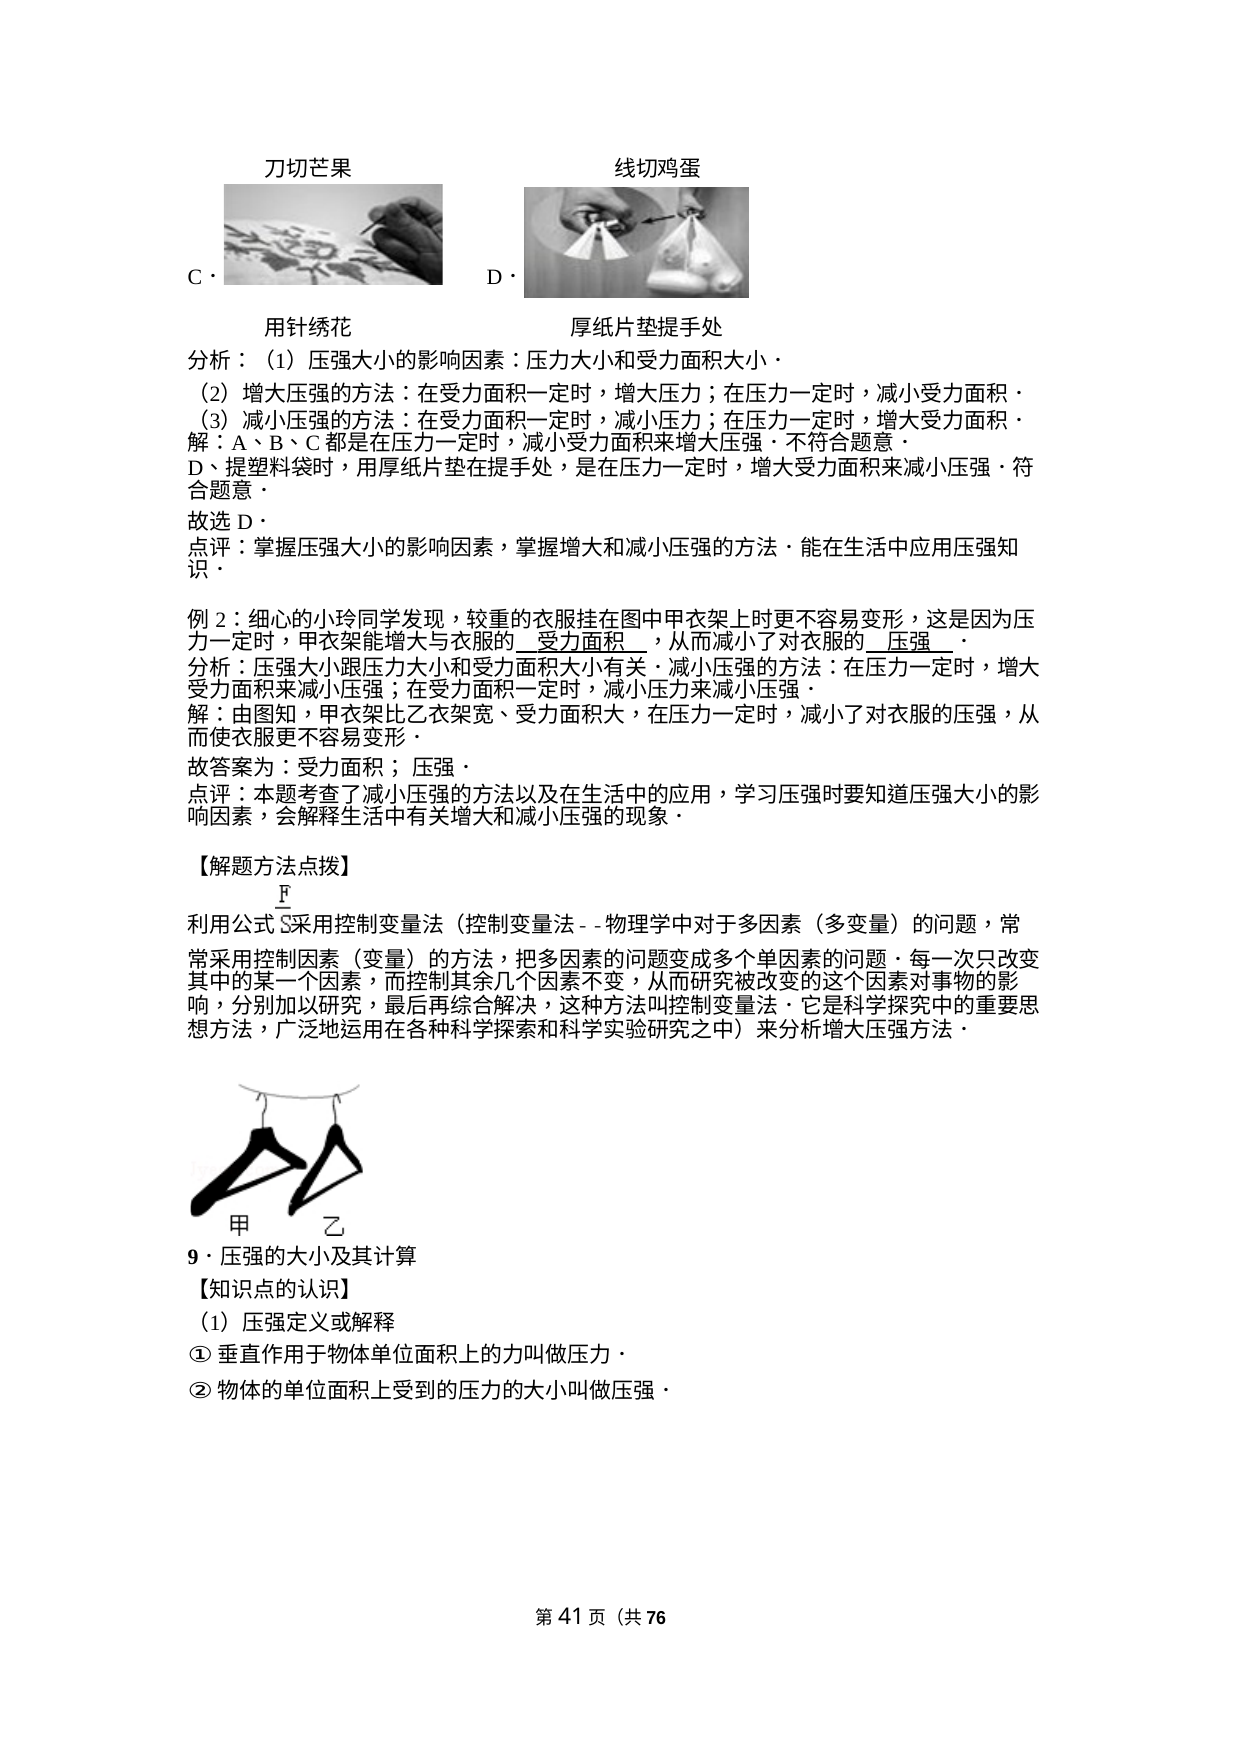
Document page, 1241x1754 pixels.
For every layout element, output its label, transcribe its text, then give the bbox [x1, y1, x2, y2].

text （3）减小压强的方法：在受力面积一定时，减小压力；在压力一定时，增大受力面积． 解：A、B、C 都是在压力一定时，减小受力面积来增大压强．不符合题意． [187, 409, 1030, 457]
text 【知识点的认识】 [187, 1272, 1230, 1304]
text 分析：压强大小跟压力大小和受力面积大小有关．减小压强的方法：在压力一定时，增大受力面积来减小压强；在受力面积一定时，减小压力来减小压强． [187, 656, 1041, 704]
picture [275, 885, 291, 933]
text 利用公式采用控制变量法（控制变量法﹣﹣物理学中对于多因素（多变量）的问题，常 [187, 885, 1230, 939]
text 点评：掌握压强大小的影响因素，掌握增大和减小压强的方法．能在生活中应用压强知识． [187, 537, 1019, 584]
picture [223, 184, 443, 285]
text ②物体的单位面积上受到的压力的大小叫做压强． [187, 1369, 1230, 1406]
text 点评：本题考查了减小压强的方法以及在生活中的应用，学习压强时要知道压强大小的影响因素，会解释生活中有关增大和减小压强的现象． [187, 783, 1041, 831]
text 分析：（1）压强大小的影响因素：压力大小和受力面积大小． [187, 343, 1230, 375]
text D、提塑料袋时，用厚纸片垫在提手处，是在压力一定时，增大受力面积来减小压强．符合题意． [187, 457, 1035, 504]
text （1）压强定义或解释 [187, 1304, 1230, 1337]
text 例 2：细心的小玲同学发现，较重的衣服挂在图中甲衣架上时更不容易变形，这是因为压力一定时，甲衣架能增大与衣服的 受力面积 ，从而减小了对衣服的 压强 ． [187, 608, 1035, 656]
text 用针绣花 厚纸片垫提手处 [264, 307, 1230, 343]
text 常采用控制因素（变量）的方法，把多因素的问题变成多个单因素的问题．每一次只改变其中的某一个因素，而控制其余几个因素不变，从而研究被改变的这个因素对事物的影 响，分别加以研究，最后再综合解决，这种方法叫控制变量法．它是科学探究中的重要思想方法，广泛地运用在各种科学探索和科学实验研究之中）来分析增大压强方法． [187, 948, 1041, 1043]
text 解：由图知，甲衣架比乙衣架宽、受力面积大，在压力一定时，减小了对衣服的压强，从而使衣服更不容易变形． [187, 704, 1041, 751]
picture [190, 1081, 363, 1236]
text 9．压强的大小及其计算 [187, 1065, 1230, 1272]
text 故答案为：受力面积； 压强． [187, 751, 1230, 782]
text 【解题方法点拨】 [187, 851, 1230, 881]
text ①垂直作用于物体单位面积上的力叫做压力． [187, 1337, 1230, 1369]
text 刀切芒果 线切鸡蛋 [264, 146, 1230, 184]
picture [524, 187, 749, 298]
text （2）增大压强的方法：在受力面积一定时，增大压力；在压力一定时，减小受力面积． [187, 375, 1230, 408]
text 故选 D． [187, 504, 1230, 535]
